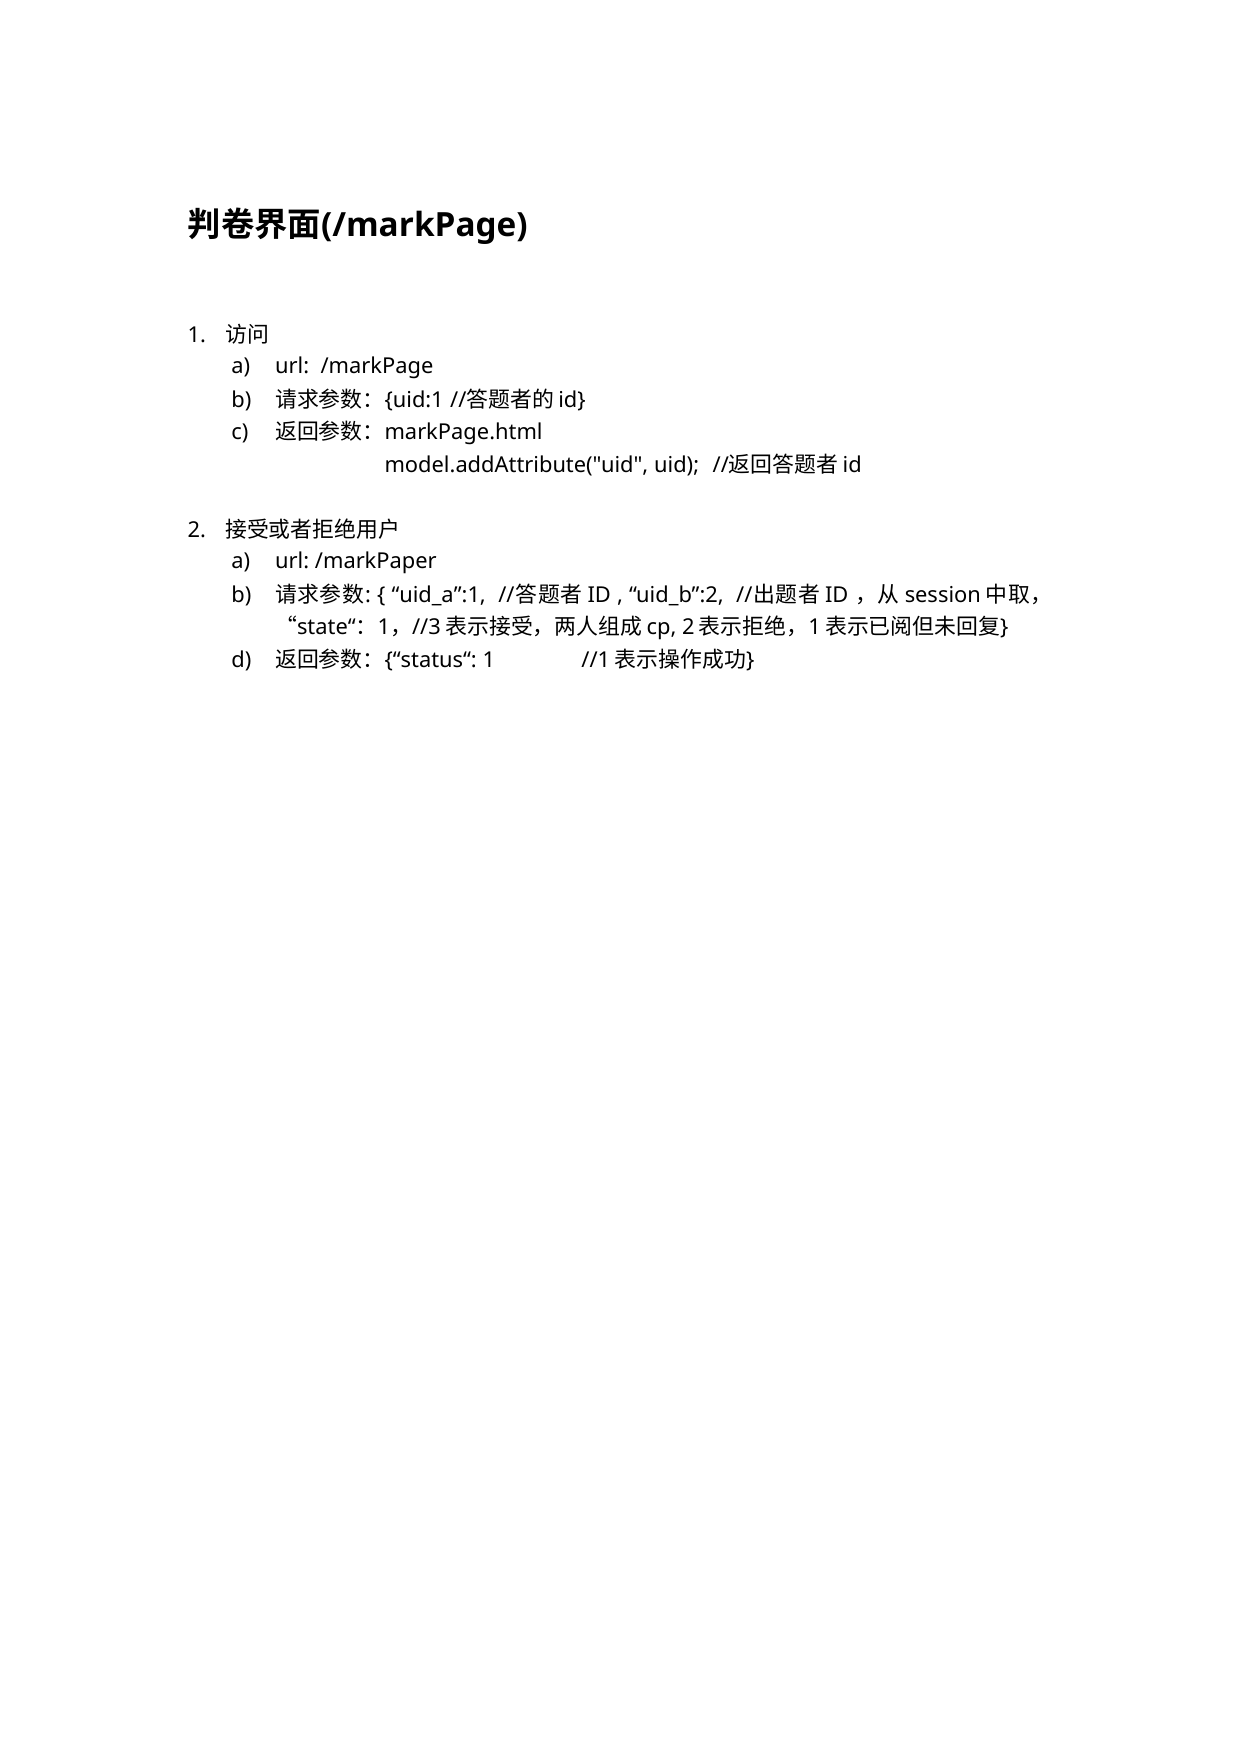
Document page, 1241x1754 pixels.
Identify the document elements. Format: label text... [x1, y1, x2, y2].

list 请求参数：{uid:1 //答题者的id} [231, 381, 1053, 414]
list 访问 [187, 316, 1053, 349]
list 返回参数：markPage.html [231, 414, 1053, 446]
list 返回参数：{“status“: 1 //1表示操作成功} [231, 641, 1053, 674]
list url: /markPaper [231, 544, 1053, 576]
list 接受或者拒绝用户 [187, 511, 1053, 544]
list model.addAttribute("uid", uid); //返回答题者id [362, 446, 1053, 479]
list 请求参数: { “uid_a”:1, //答题者ID , “uid_b”:2, //出题者ID ，从session中取，“state“：1，//3表示接受，两人组成cp, 2表示拒绝，1表示已阅但未回复} [231, 576, 1053, 641]
list url: /markPage [231, 349, 1053, 381]
subtitle 判卷界面(/markPage) [187, 189, 1053, 254]
